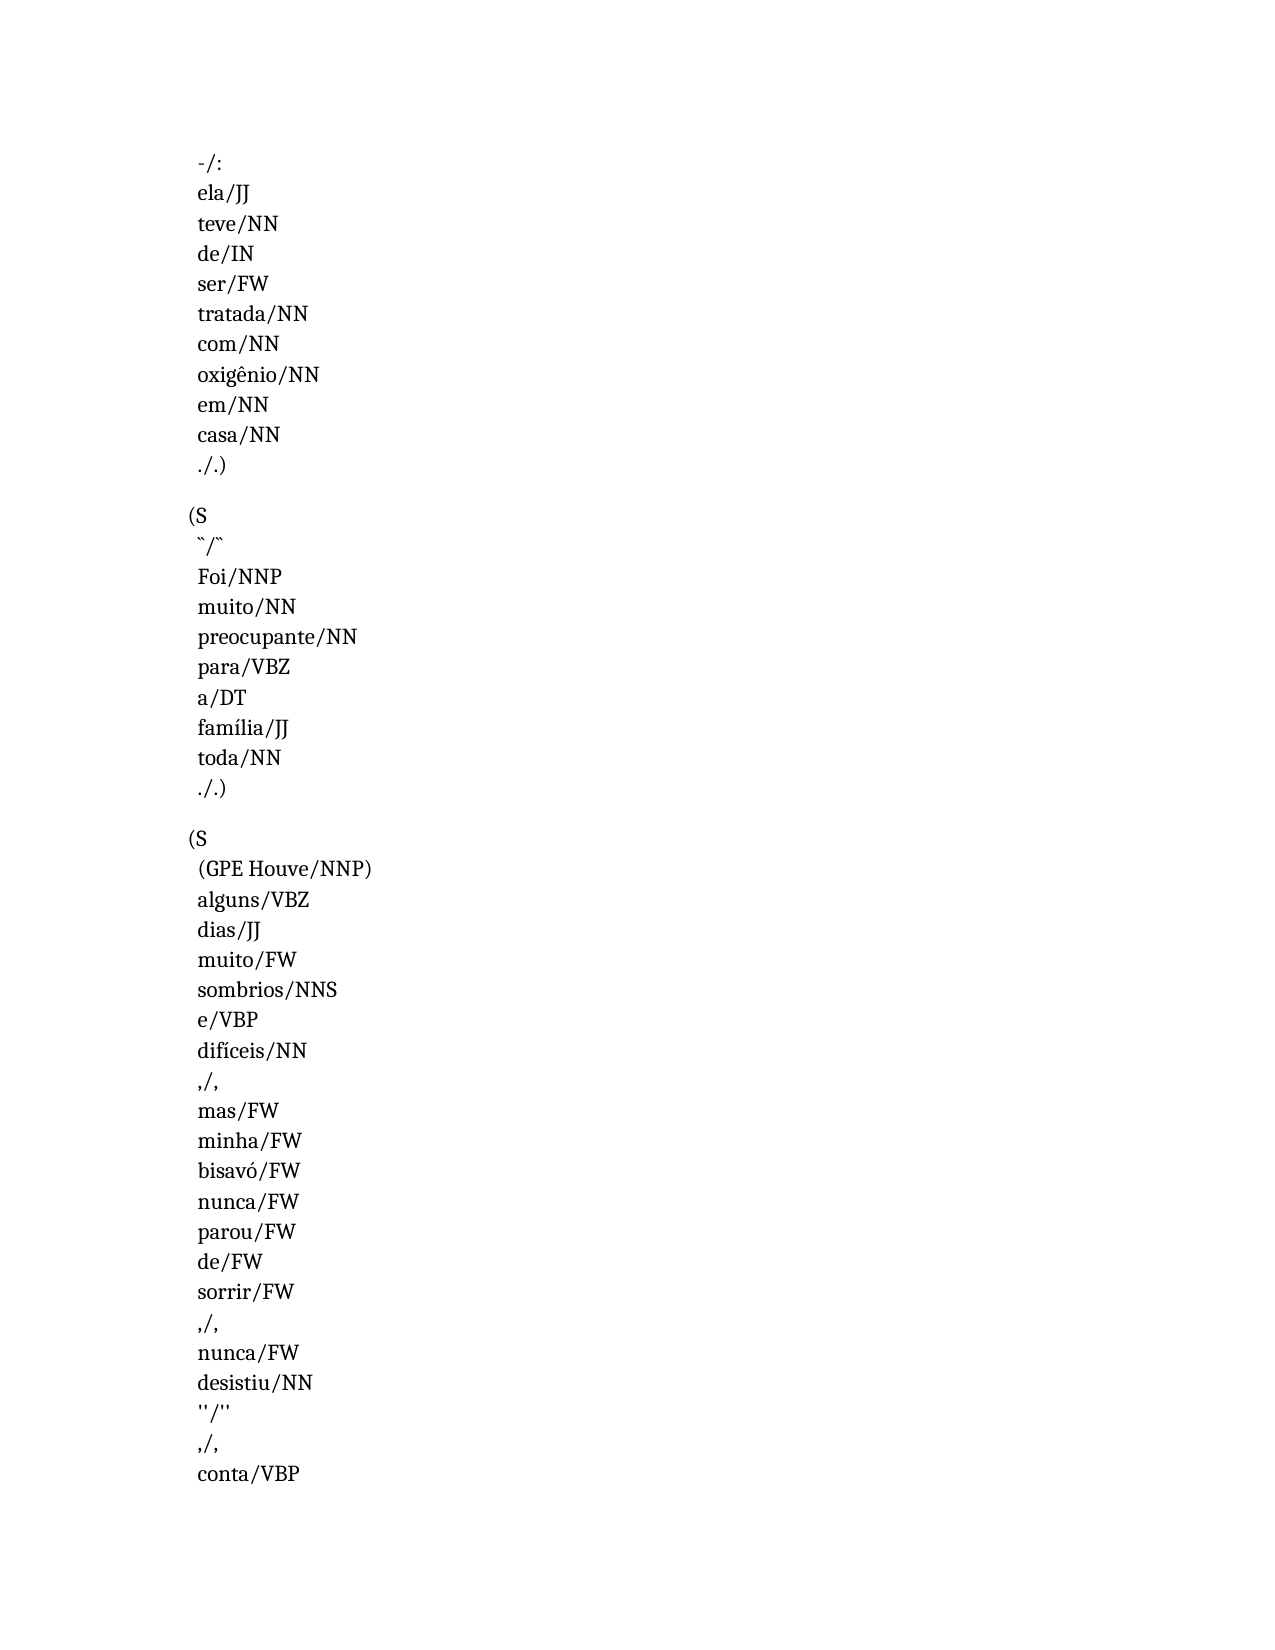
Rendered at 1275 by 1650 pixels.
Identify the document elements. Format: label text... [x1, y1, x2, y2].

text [187, 826, 1087, 1487]
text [187, 150, 1087, 478]
text (S ``/`` Foi/NNP muito/NN preocupante/NN para/VBZ a/DT família/JJ toda/NN ./.) [187, 503, 1087, 801]
